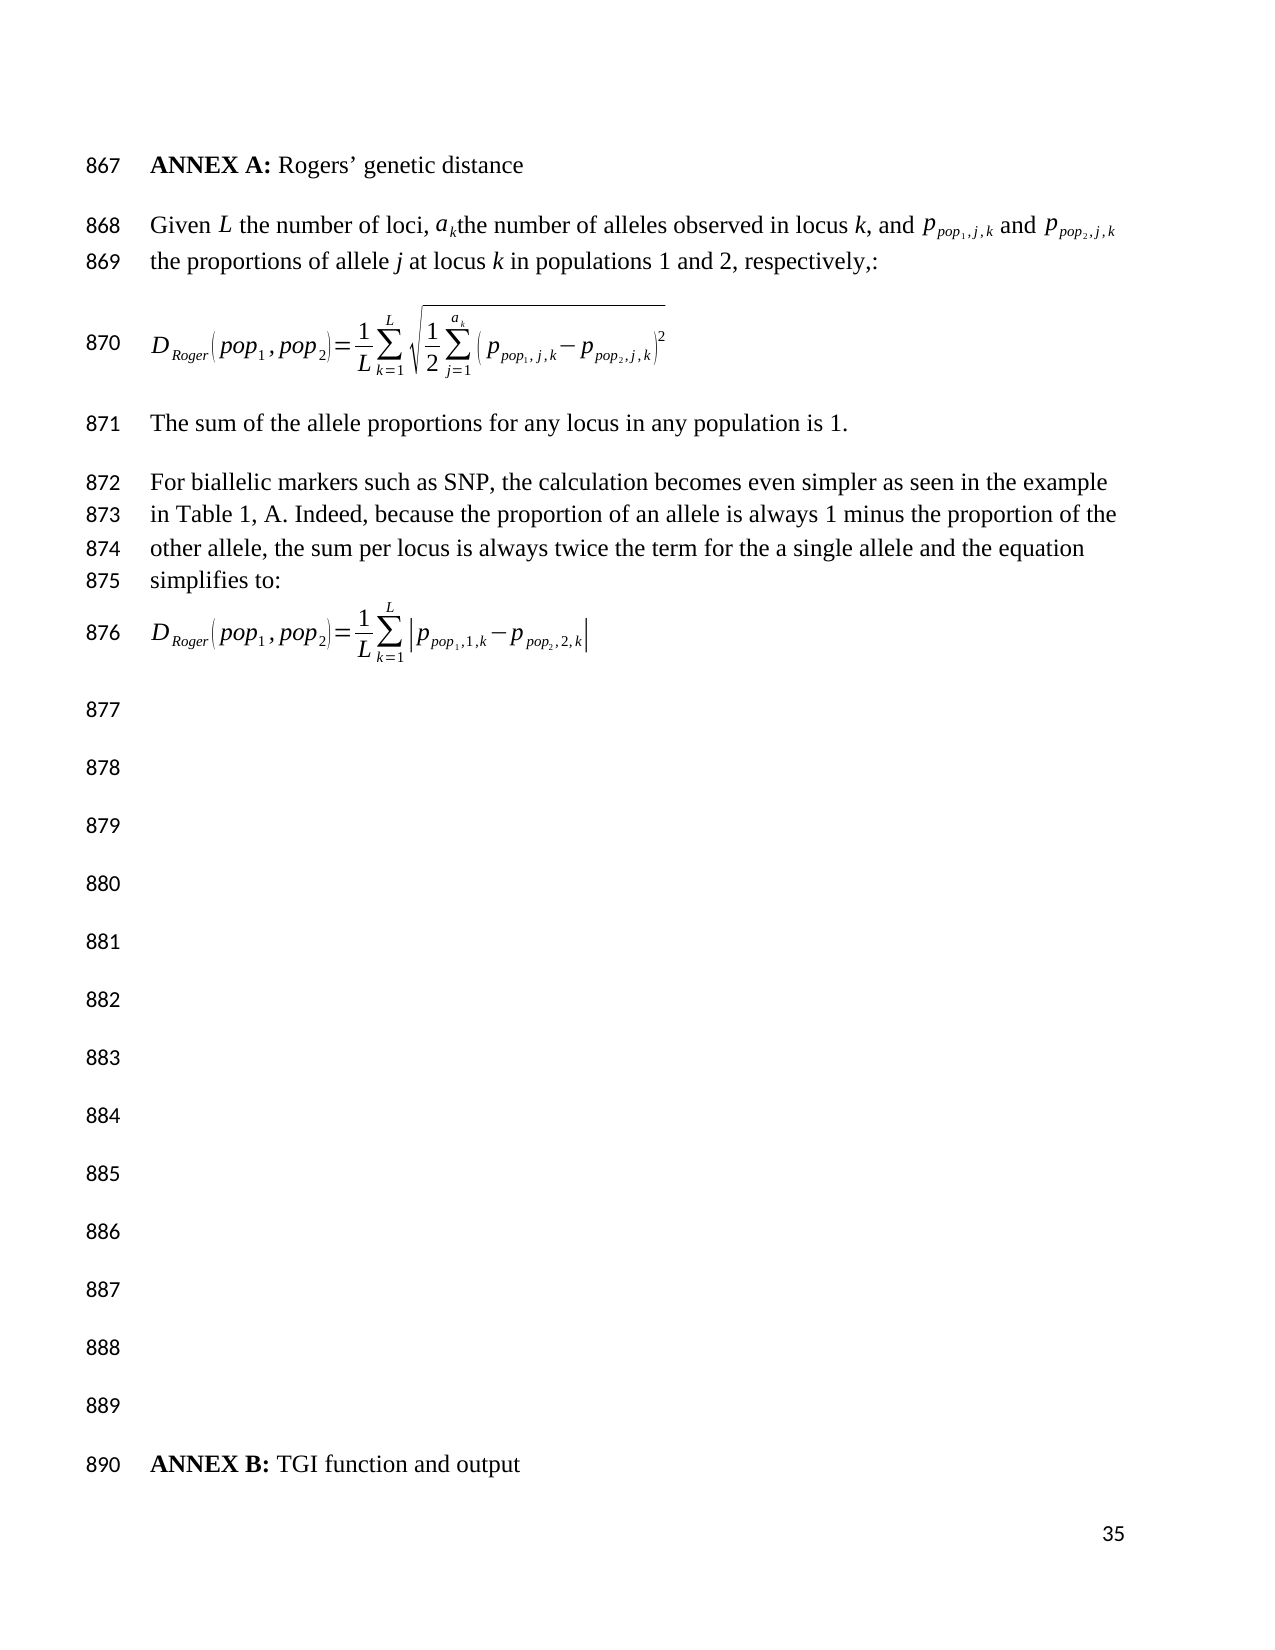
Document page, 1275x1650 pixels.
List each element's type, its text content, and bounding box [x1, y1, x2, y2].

text The sum of the allele proportions for any locus in any population is 1. [150, 408, 1125, 437]
text For biallelic markers such as SNP, the calculation becomes even simpler as seen in the example in Table 1, A. Indeed, because the proportion of an allele is always 1 minus the proportion of the other allele, the sum per locus is always twice the term for the a single allele and the equation simplifies to: [150, 467, 1125, 666]
text ANNEX A: Rogers’ genetic distance [150, 150, 1125, 179]
text ANNEX B: TGI function and output [150, 1449, 1125, 1478]
text Given the number of loci, the number of alleles observed in locus k, and and the proportions of allele j at locus k in populations 1 and 2, respectively,: [150, 208, 1125, 274]
